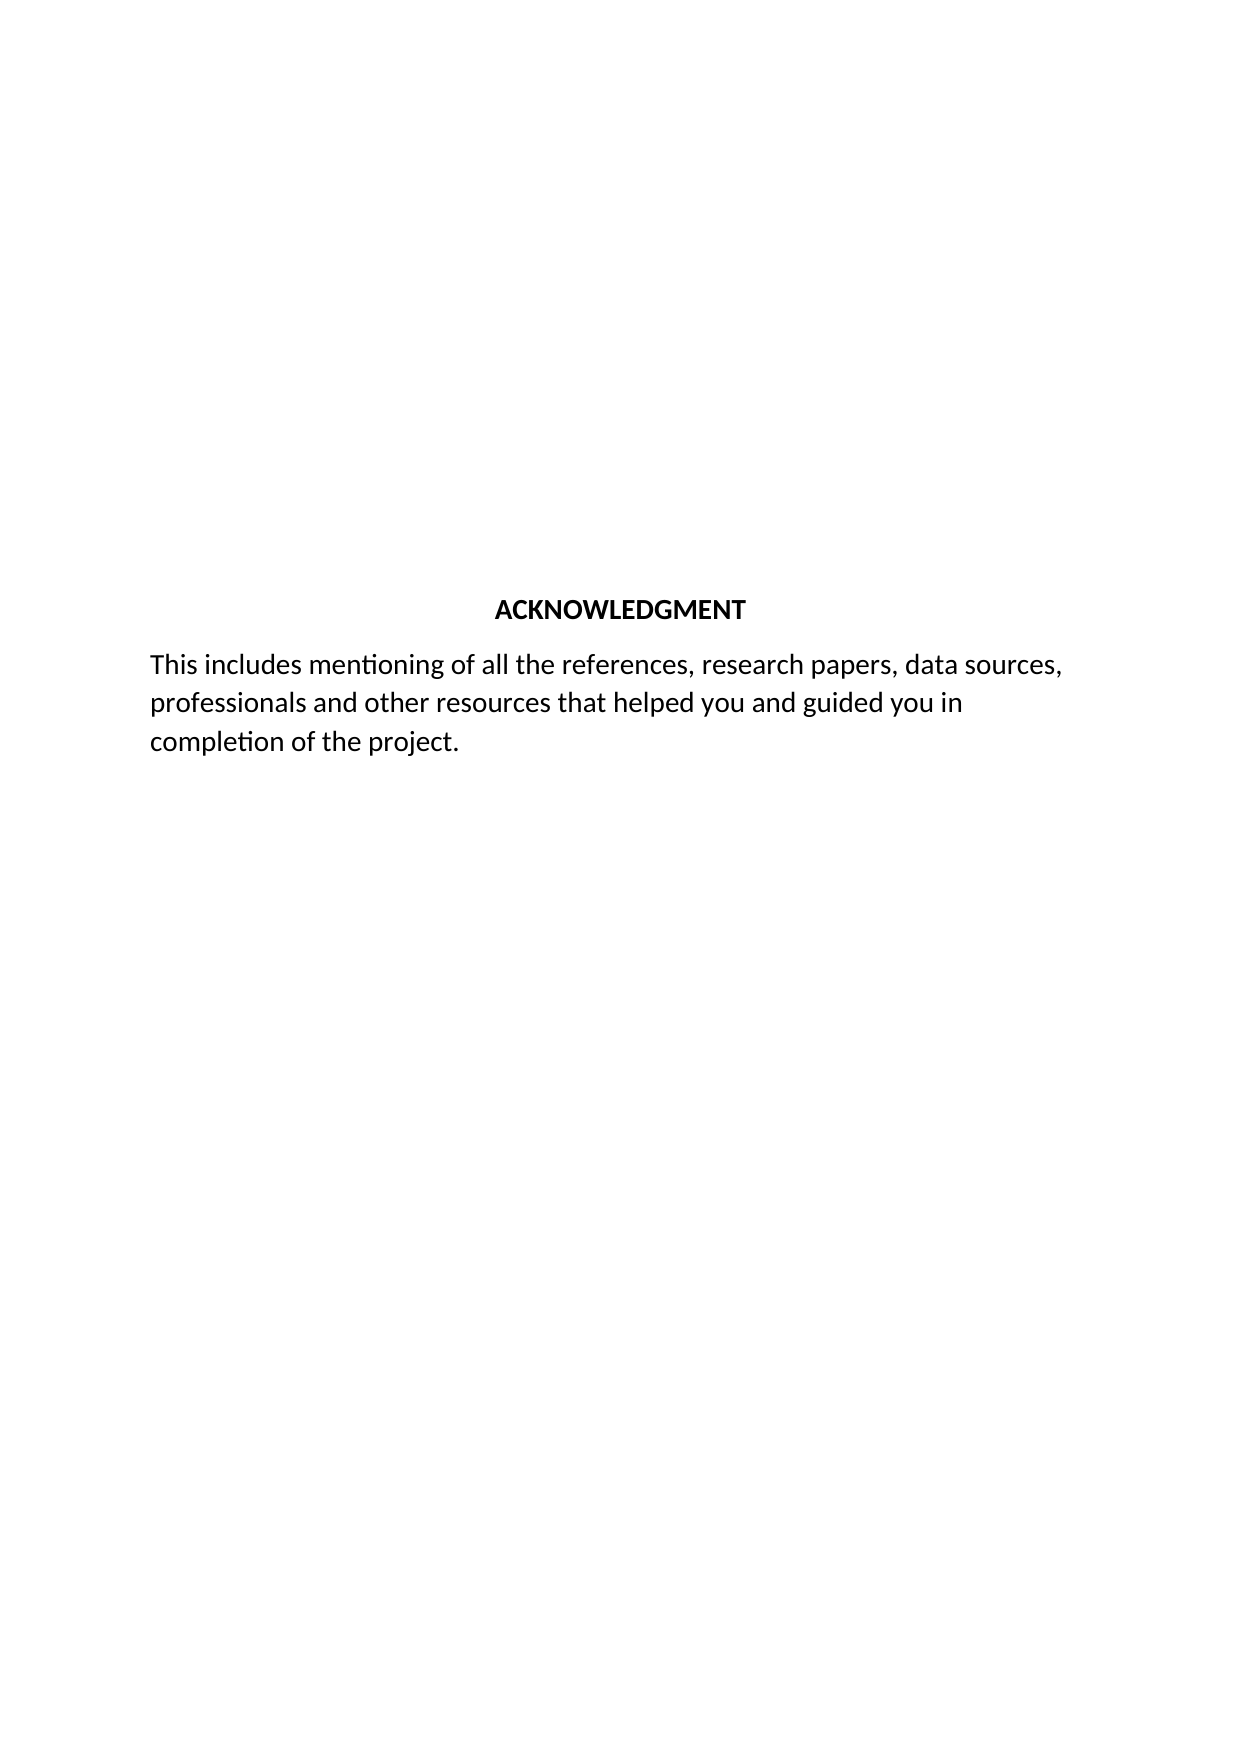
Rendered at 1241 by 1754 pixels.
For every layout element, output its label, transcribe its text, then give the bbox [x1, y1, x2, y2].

text This includes mentioning of all the references, research papers, data sources, professionals and other resources that helped you and guided you in completion of the project. [150, 646, 1090, 758]
text ACKNOWLEDGMENT [150, 591, 1090, 626]
